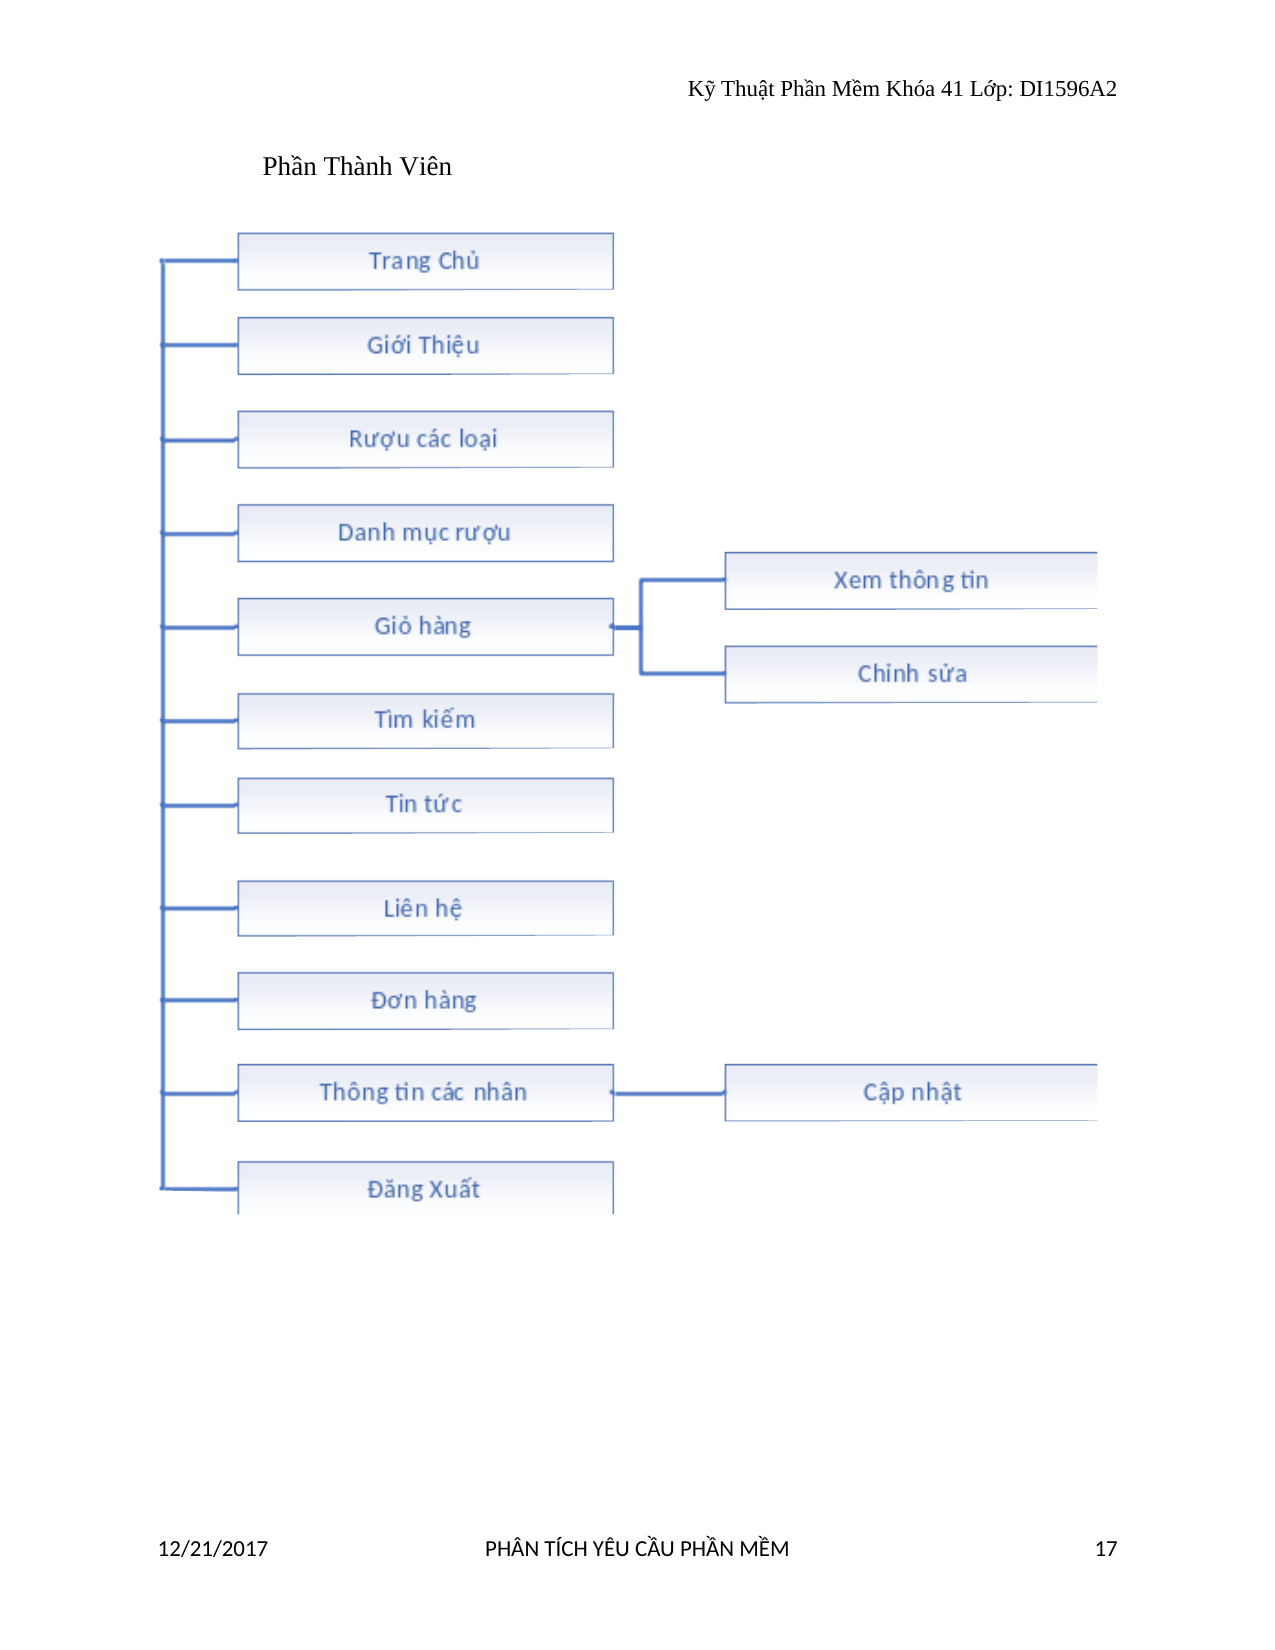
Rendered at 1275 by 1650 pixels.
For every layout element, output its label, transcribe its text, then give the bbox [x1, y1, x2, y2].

list Phần Thành Viên [262, 150, 1125, 181]
